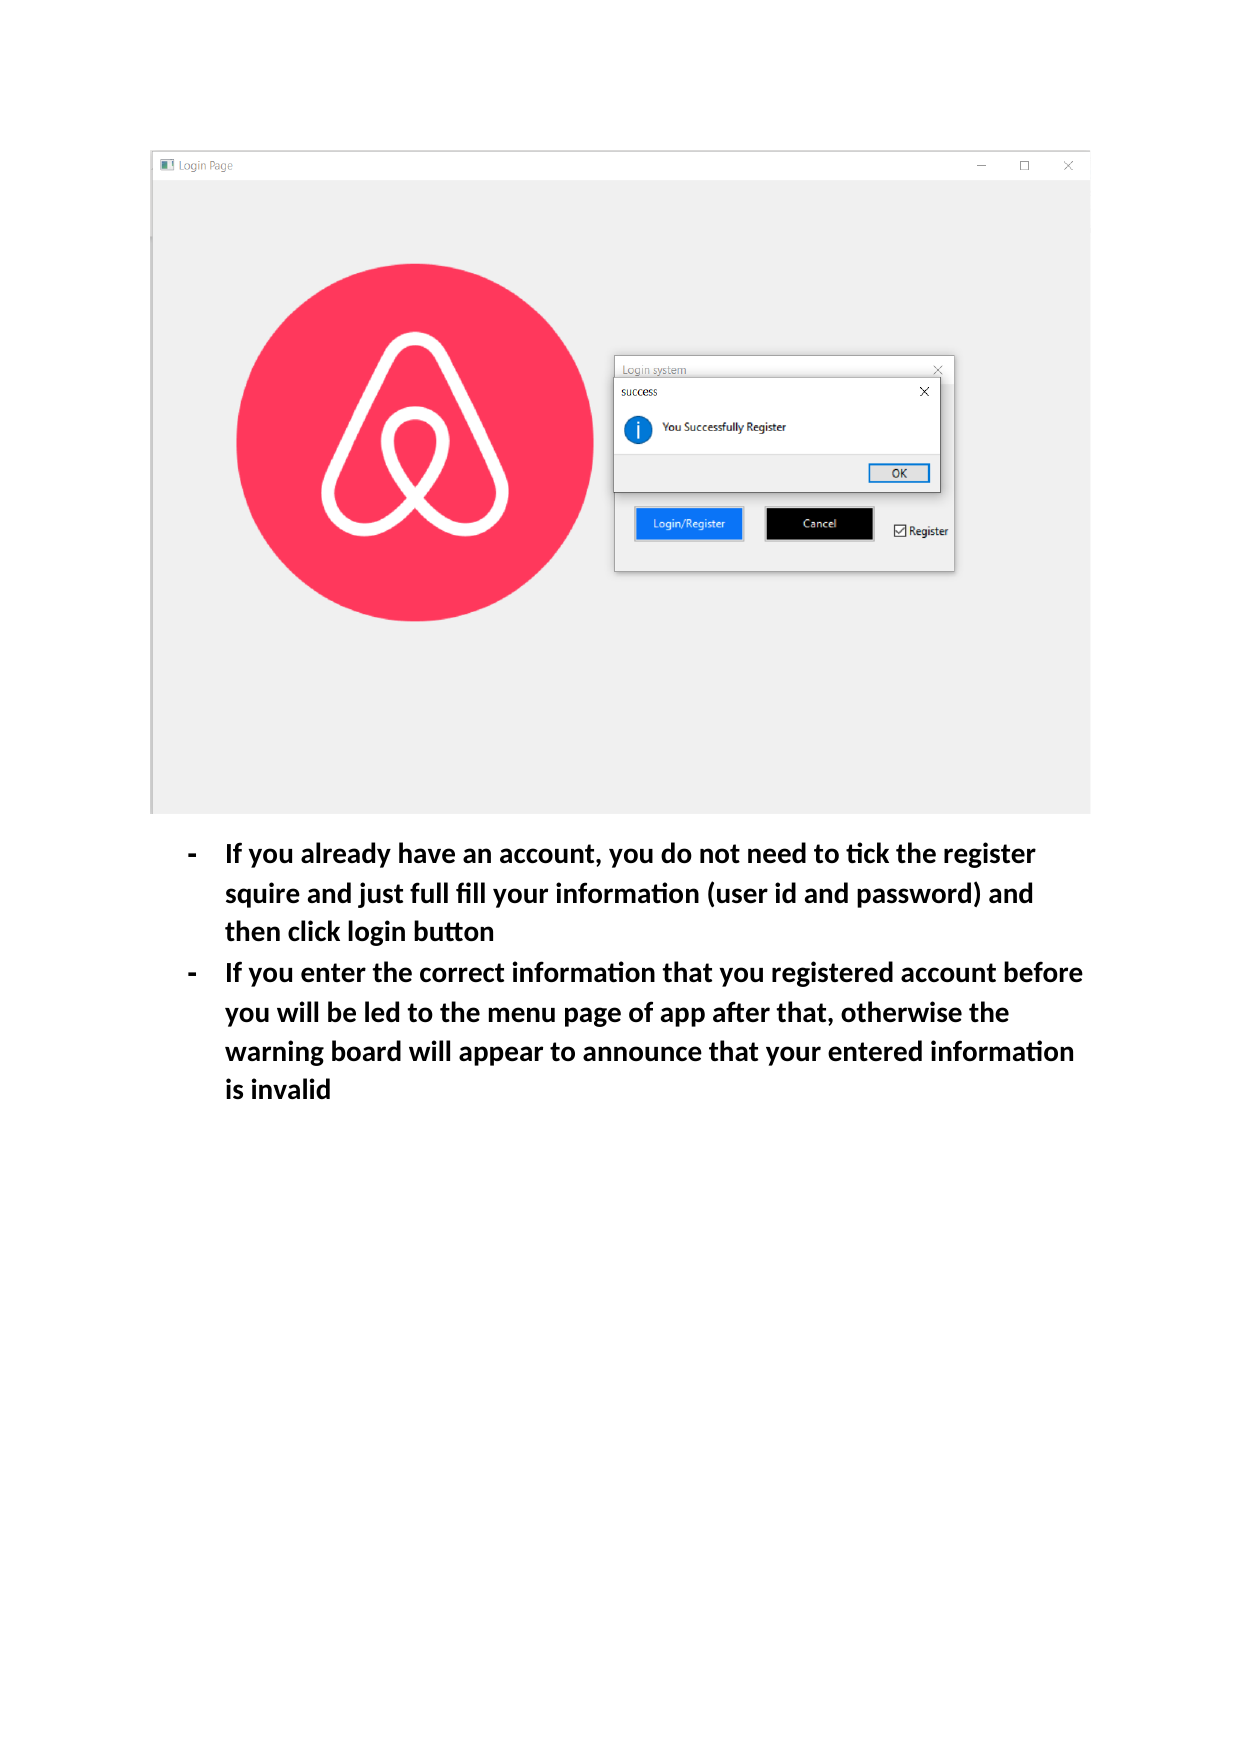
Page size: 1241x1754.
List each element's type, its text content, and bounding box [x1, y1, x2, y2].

list If you already have an account, you do not need to tick the register squire and just full fill your information (user id and password) and then click login button [187, 832, 1090, 949]
picture [150, 150, 1091, 814]
list If you enter the correct information that you registered account before you will be led to the menu page of app after that, otherwise the warning board will appear to announce that your entered information is invalid [187, 952, 1090, 1107]
